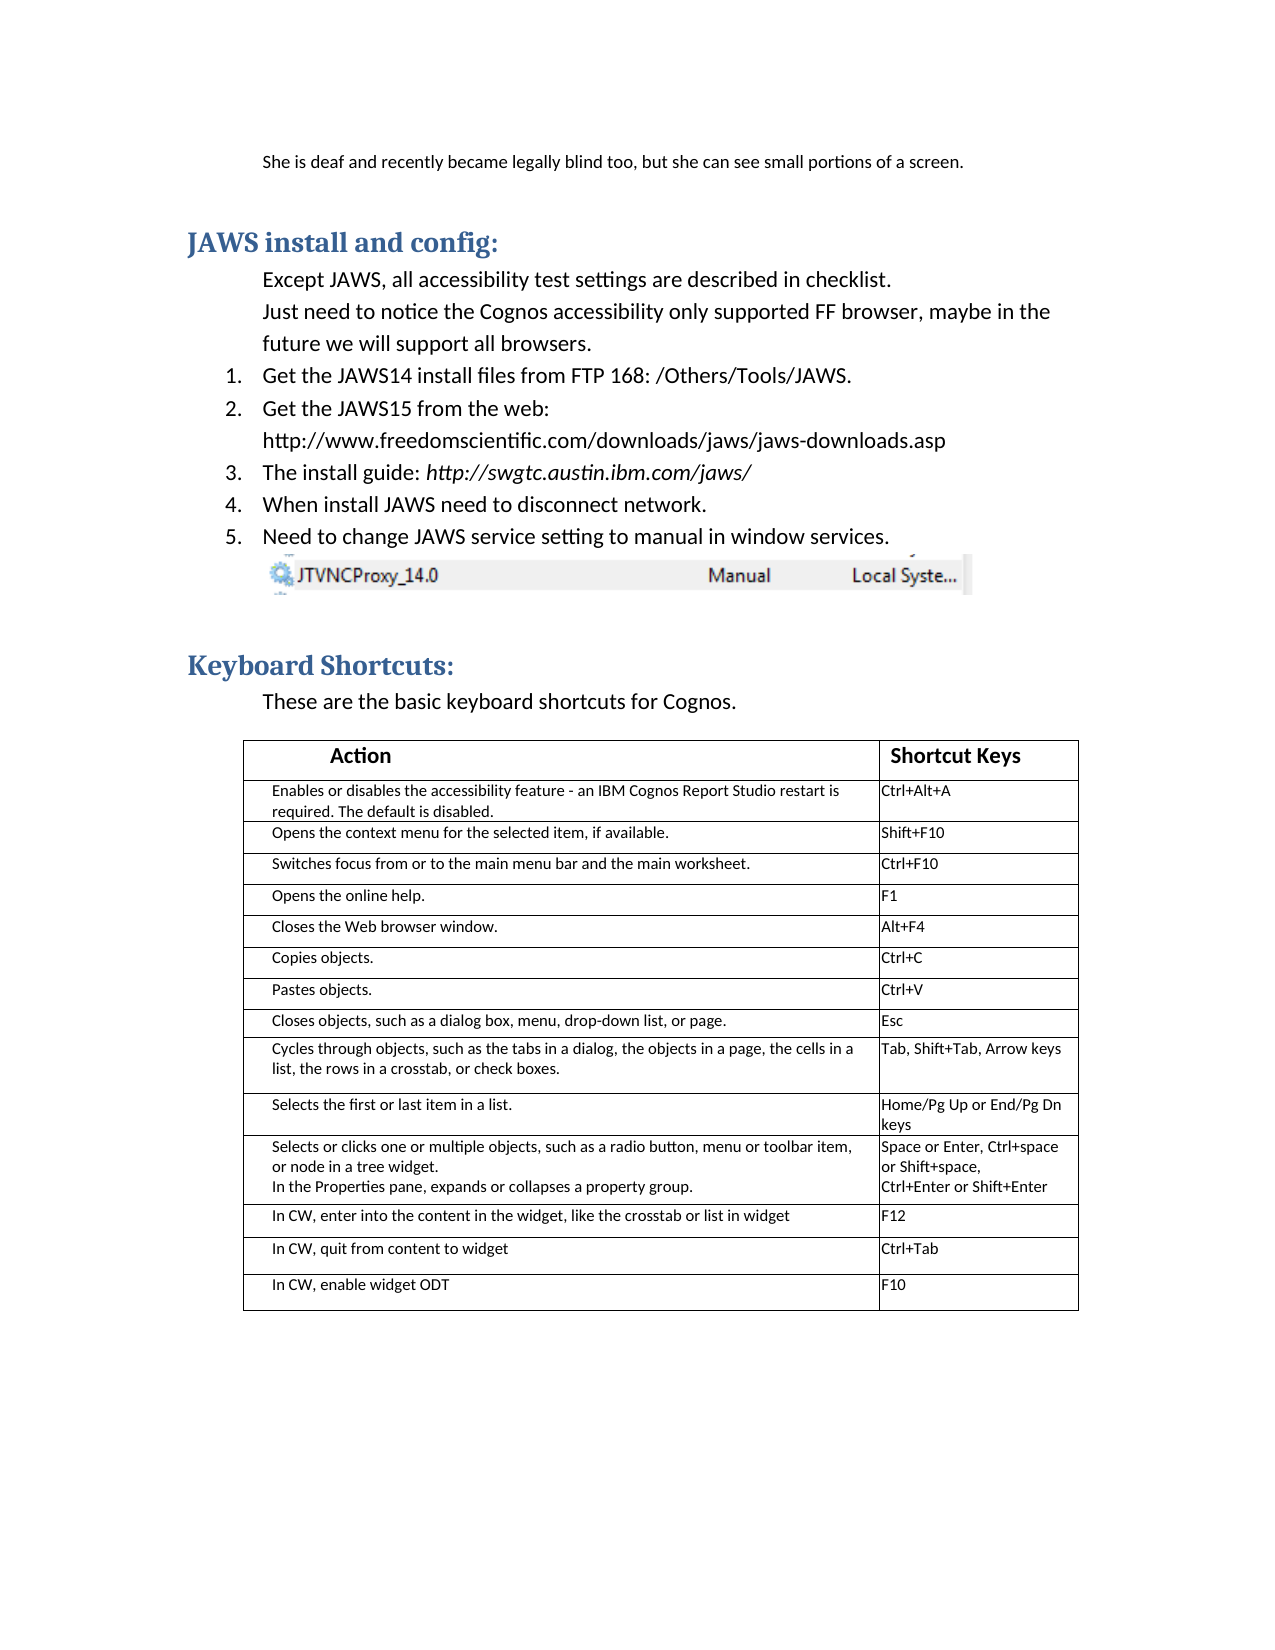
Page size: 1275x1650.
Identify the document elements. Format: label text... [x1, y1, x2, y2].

table_header Shortcut Keys [880, 741, 1078, 779]
table_cell Selects the first or last item in a list. [244, 1094, 879, 1135]
list The install guide: http://swgtc.austin.ibm.com/jaws/ [225, 458, 1087, 486]
table_cell Enables or disables the accessibility feature - an IBM Cognos Report Studio restart is required. The default is disabled. [244, 781, 879, 821]
table_cell Alt+F4 [880, 916, 1078, 947]
list When install JAWS need to disconnect network. [225, 490, 1087, 518]
list She is deaf and recently became legally blind too, but she can see small portions of a screen. [262, 150, 1087, 173]
table_cell Pastes objects. [244, 979, 879, 1009]
table_header Action [244, 741, 879, 779]
table_cell In CW, enable widget ODT [244, 1275, 879, 1310]
table_cell Copies objects. [244, 948, 879, 978]
table_cell Closes the Web browser window. [244, 916, 879, 947]
table_cell F12 [880, 1205, 1078, 1237]
table_cell Selects or clicks one or multiple objects, such as a radio button, menu or toolbar item, or node in a tree widget. In the Properties pane, expands or collapses a property group. [244, 1136, 879, 1204]
table_cell In CW, enter into the content in the widget, like the crosstab or list in widget [244, 1205, 879, 1237]
list Get the JAWS14 install files from FTP 168: /Others/Tools/JAWS. [225, 361, 1087, 389]
subtitle Keyboard Shortcuts: [187, 649, 1087, 682]
list Get the JAWS15 from the web: http://www.freedomscientific.com/downloads/jaws/jaws-downloads.asp [225, 394, 1087, 454]
table_cell Ctrl+F10 [880, 854, 1078, 884]
picture [262, 554, 973, 595]
table_cell Ctrl+Alt+A [880, 781, 1078, 821]
table_cell Opens the online help. [244, 885, 879, 915]
table_cell Tab, Shift+Tab, Arrow keys [880, 1038, 1078, 1093]
table_cell F1 [880, 885, 1078, 915]
table_cell Opens the context menu for the selected item, if available. [244, 822, 879, 852]
table_cell Home/Pg Up or End/Pg Dn keys [880, 1094, 1078, 1135]
subtitle JAWS install and config: [187, 226, 1087, 260]
table_cell Closes objects, such as a dialog box, menu, drop-down list, or page. [244, 1010, 879, 1037]
table_cell Space or Enter, Ctrl+space or Shift+space, Ctrl+Enter or Shift+Enter [880, 1136, 1078, 1204]
table_cell Switches focus from or to the main menu bar and the main worksheet. [244, 854, 879, 884]
table_cell Ctrl+V [880, 979, 1078, 1009]
table_cell F10 [880, 1275, 1078, 1310]
table_cell Esc [880, 1010, 1078, 1037]
list These are the basic keyboard shortcuts for Cognos. [262, 687, 1087, 715]
table_cell Ctrl+C [880, 948, 1078, 978]
list Need to change JAWS service setting to manual in window services. [225, 522, 1087, 550]
table_cell In CW, quit from content to widget [244, 1238, 879, 1273]
list Just need to notice the Cognos accessibility only supported FF browser, maybe in the future we will support all browsers. [262, 297, 1087, 357]
table_cell Cycles through objects, such as the tabs in a dialog, the objects in a page, the cells in a list, the rows in a crosstab, or check boxes. [244, 1038, 879, 1093]
table_cell Ctrl+Tab [880, 1238, 1078, 1273]
list Except JAWS, all accessibility test settings are described in checklist. [262, 265, 1087, 293]
table_cell Shift+F10 [880, 822, 1078, 852]
